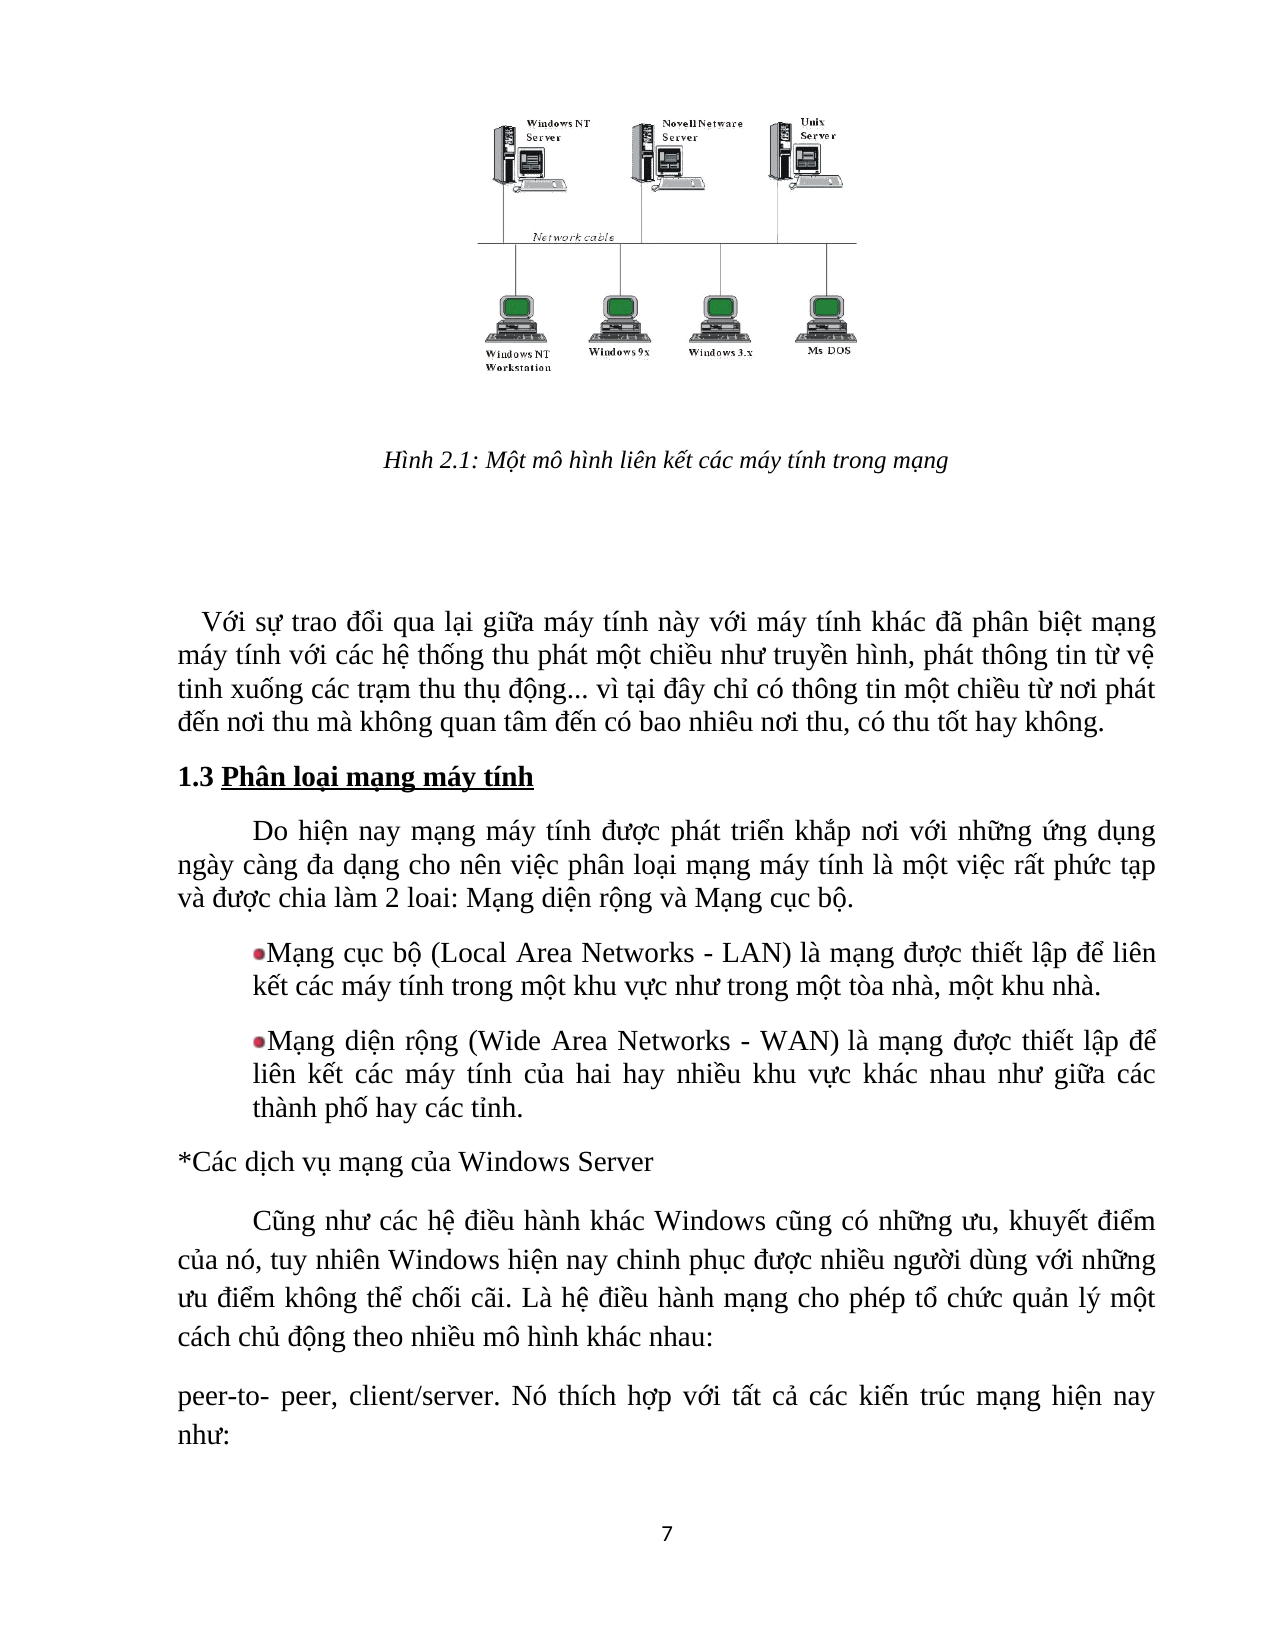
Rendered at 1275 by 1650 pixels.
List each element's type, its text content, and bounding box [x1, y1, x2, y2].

text *Các dịch vụ mạng của Windows Server [177, 1144, 1157, 1178]
text Mạng diện rộng (Wide Area Networks - WAN) là mạng được thiết lập để liên kết các máy tính của hai hay nhiều khu vực khác nhau như giữa các thành phố hay các tỉnh. [252, 1023, 1157, 1123]
text Do hiện nay mạng máy tính được phát triển khắp nơi với những ứng dụng ngày càng đa dạng cho nên việc phân loại mạng máy tính là một việc rất phức tạp và được chia làm 2 loai: Mạng diện rộng và Mạng cục bộ. [177, 813, 1157, 914]
text peer-to- peer, client/server. Nó thích hợp với tất cả các kiến trúc mạng hiện nay như: [177, 1378, 1157, 1451]
text Mạng cục bộ (Local Area Networks - LAN) là mạng được thiết lập để liên kết các máy tính trong một khu vực như trong một tòa nhà, một khu nhà. [252, 935, 1157, 1002]
text Với sự trao đổi qua lại giữa máy tính này với máy tính khác đã phân biệt mạng máy tính với các hệ thống thu phát một chiều như truyền hình, phát thông tin từ vệ tinh xuống các trạm thu thụ động... vì tại đây chỉ có thông tin một chiều từ nơi phát đến nơi thu mà không quan tâm đến có bao nhiêu nơi thu, có thu tốt hay không. [177, 604, 1157, 738]
text Cũng như các hệ điều hành khác Windows cũng có những ưu, khuyết điểm của nó, tuy nhiên Windows hiện nay chinh phục được nhiều người dùng với những ưu điểm không thể chối cãi. Là hệ điều hành mạng cho phép tổ chức quản lý một cách chủ động theo nhiều mô hình khác nhau: [177, 1203, 1157, 1353]
picture [252, 948, 267, 962]
picture [252, 1035, 267, 1050]
picture [477, 118, 857, 371]
text 1.3 Phân loại mạng máy tính [177, 759, 1157, 792]
text Hình 2.1: Một mô hình liên kết các máy tính trong mạng [177, 446, 1157, 474]
